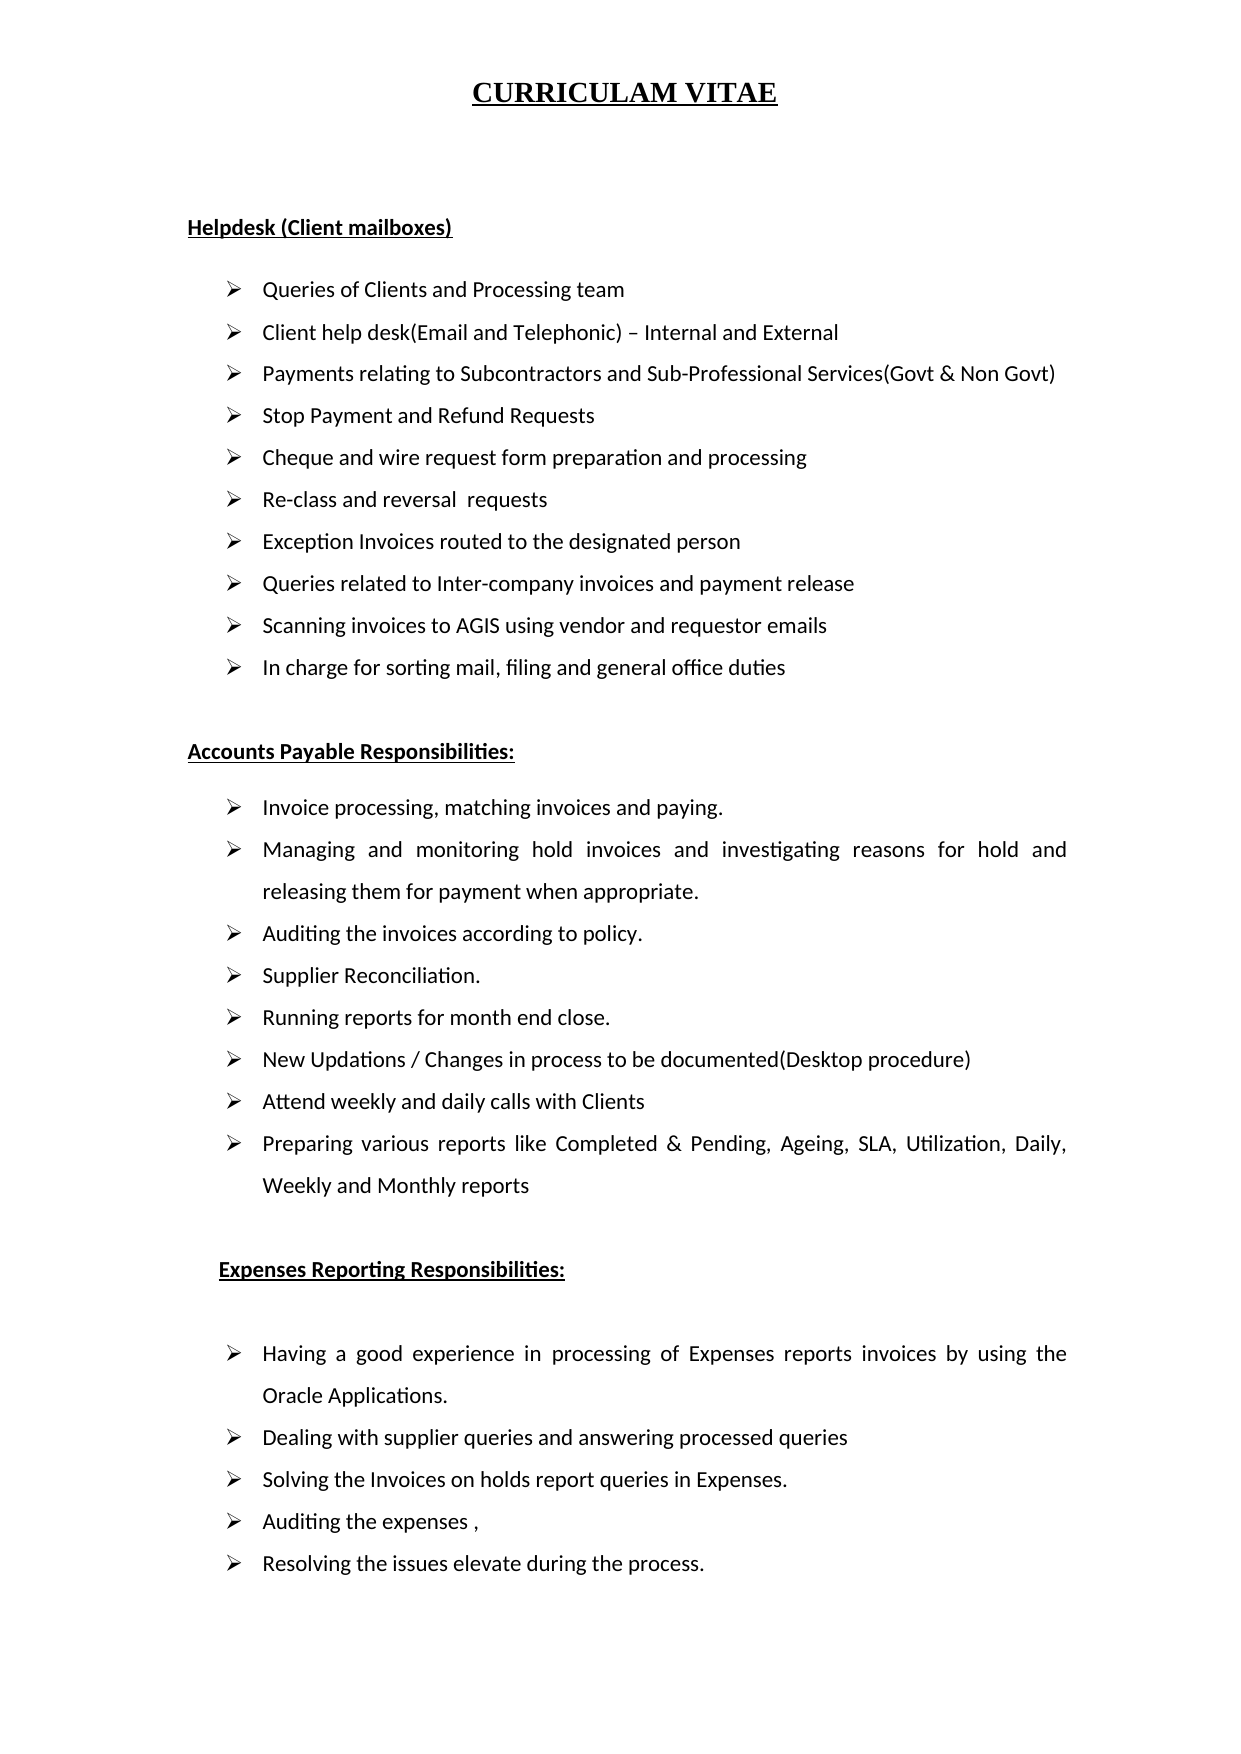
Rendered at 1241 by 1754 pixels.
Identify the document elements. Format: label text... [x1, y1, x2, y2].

list Stop Payment and Refund Requests [225, 402, 1068, 429]
list Scanning invoices to AGIS using vendor and requestor emails [225, 611, 1068, 639]
list In charge for sorting mail, filing and general office duties [225, 653, 1068, 681]
text Expenses Reporting Responsibilities: [187, 1255, 1068, 1283]
list Resolving the issues elevate during the process. [225, 1549, 1068, 1577]
list Having a good experience in processing of Expenses reports invoices by using the Oracle Applications. [225, 1339, 1068, 1409]
list Auditing the invoices according to policy. [225, 919, 1068, 947]
list Queries of Clients and Processing team [225, 276, 1068, 304]
list Helpdesk (Client mailboxes) [187, 213, 1068, 241]
list New Updations / Changes in process to be documented(Desktop procedure) [225, 1045, 1068, 1073]
list Re-class and reversal requests [225, 486, 1068, 513]
list Client help desk(Email and Telephonic) – Internal and External [225, 318, 1068, 346]
list Attend weekly and daily calls with Clients [225, 1087, 1068, 1115]
list Queries related to Inter-company invoices and payment release [225, 569, 1068, 597]
subtitle Accounts Payable Responsibilities: [187, 737, 1068, 765]
list Running reports for month end close. [225, 1003, 1068, 1031]
list Auditing the expenses , [225, 1507, 1068, 1535]
list Supplier Reconciliation. [225, 961, 1068, 989]
list Payments relating to Subcontractors and Sub-Professional Services(Govt & Non Govt) [225, 359, 1068, 388]
list Dealing with supplier queries and answering processed queries [225, 1423, 1068, 1451]
list Cheque and wire request form preparation and processing [225, 443, 1068, 472]
list Managing and monitoring hold invoices and investigating reasons for hold and releasing them for payment when appropriate. [225, 835, 1068, 905]
list Exception Invoices routed to the designated person [225, 527, 1068, 556]
list Invoice processing, matching invoices and paying. [225, 793, 1068, 821]
list Preparing various reports like Completed & Pending, Ageing, SLA, Utilization, Daily, Weekly and Monthly reports [225, 1129, 1068, 1199]
list Solving the Invoices on holds report queries in Expenses. [225, 1465, 1068, 1493]
